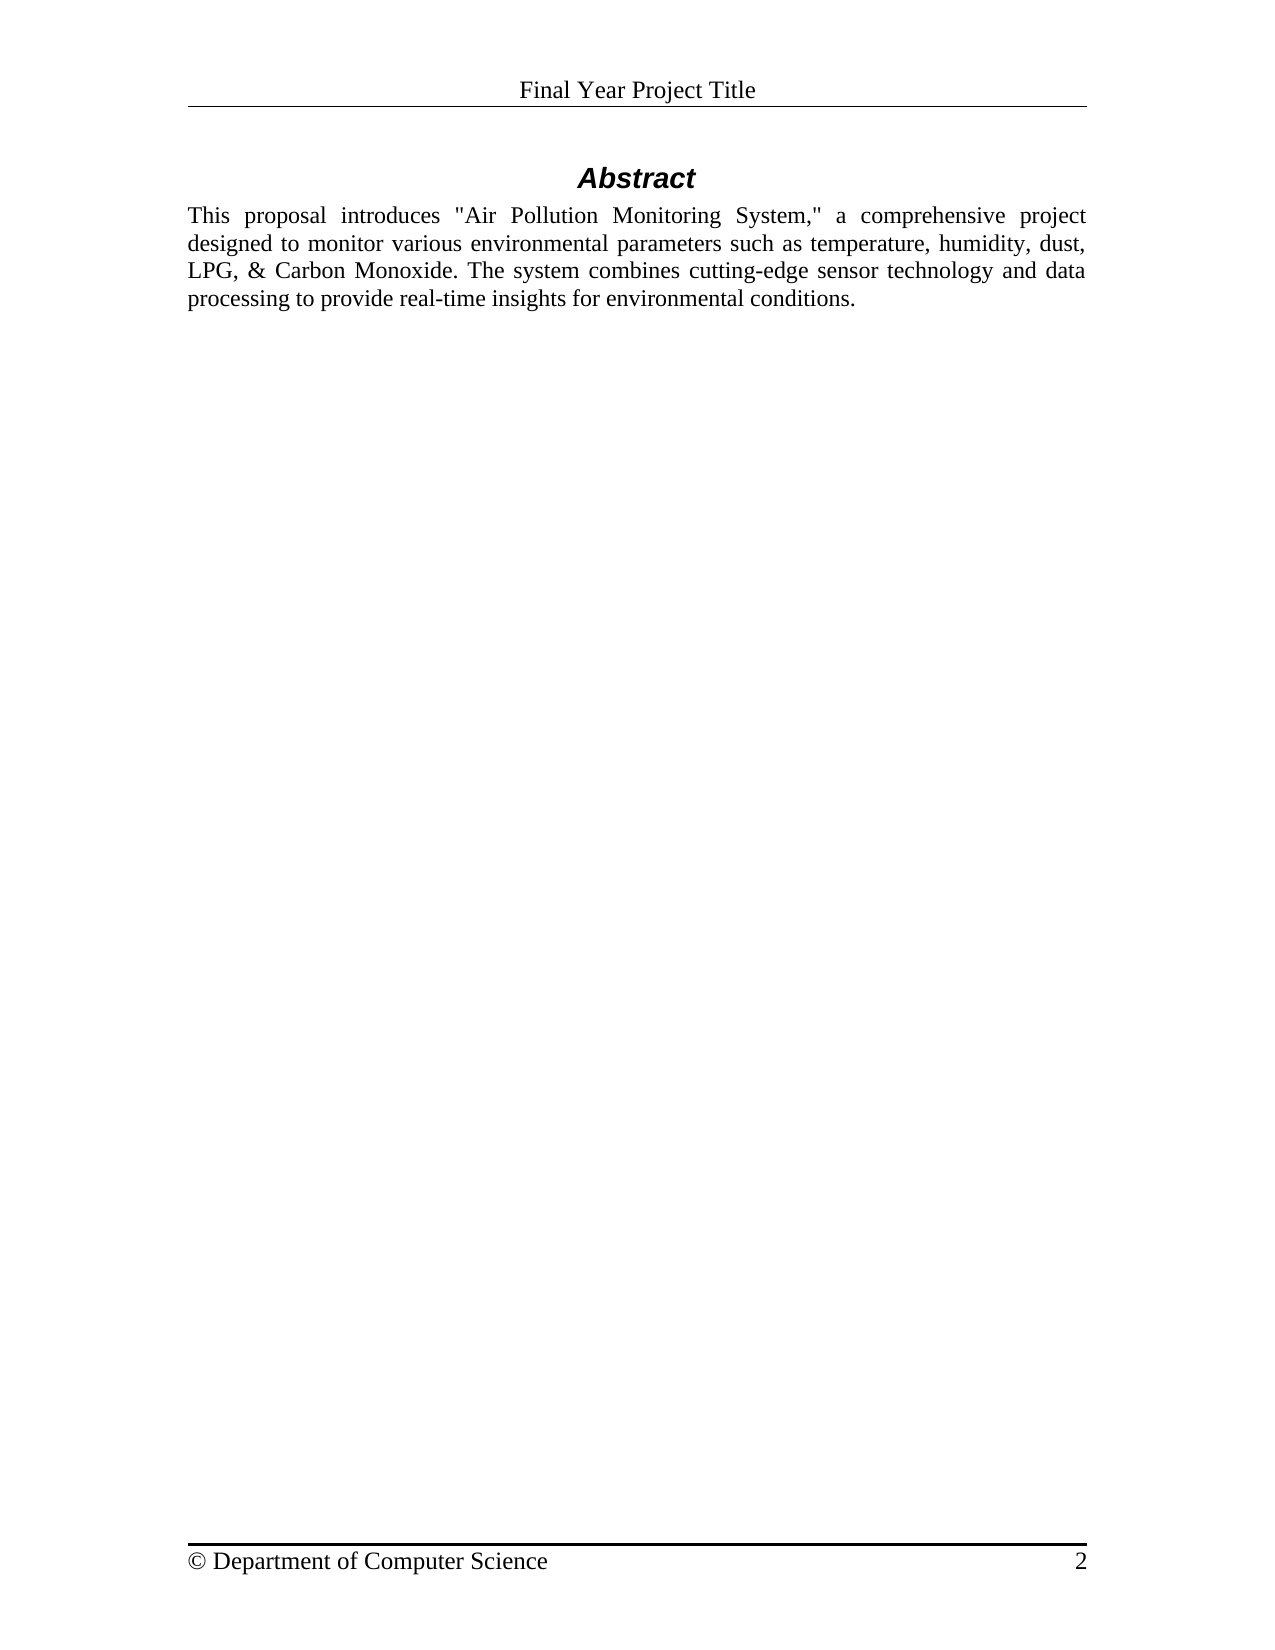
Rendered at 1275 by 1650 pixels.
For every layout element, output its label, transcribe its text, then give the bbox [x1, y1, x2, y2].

subtitle Abstract [187, 161, 1087, 195]
text This proposal introduces "Air Pollution Monitoring System," a comprehensive project designed to monitor various environmental parameters such as temperature, humidity, dust, LPG, & Carbon Monoxide. The system combines cutting-edge sensor technology and data processing to provide real-time insights for environmental conditions. [187, 201, 1087, 311]
